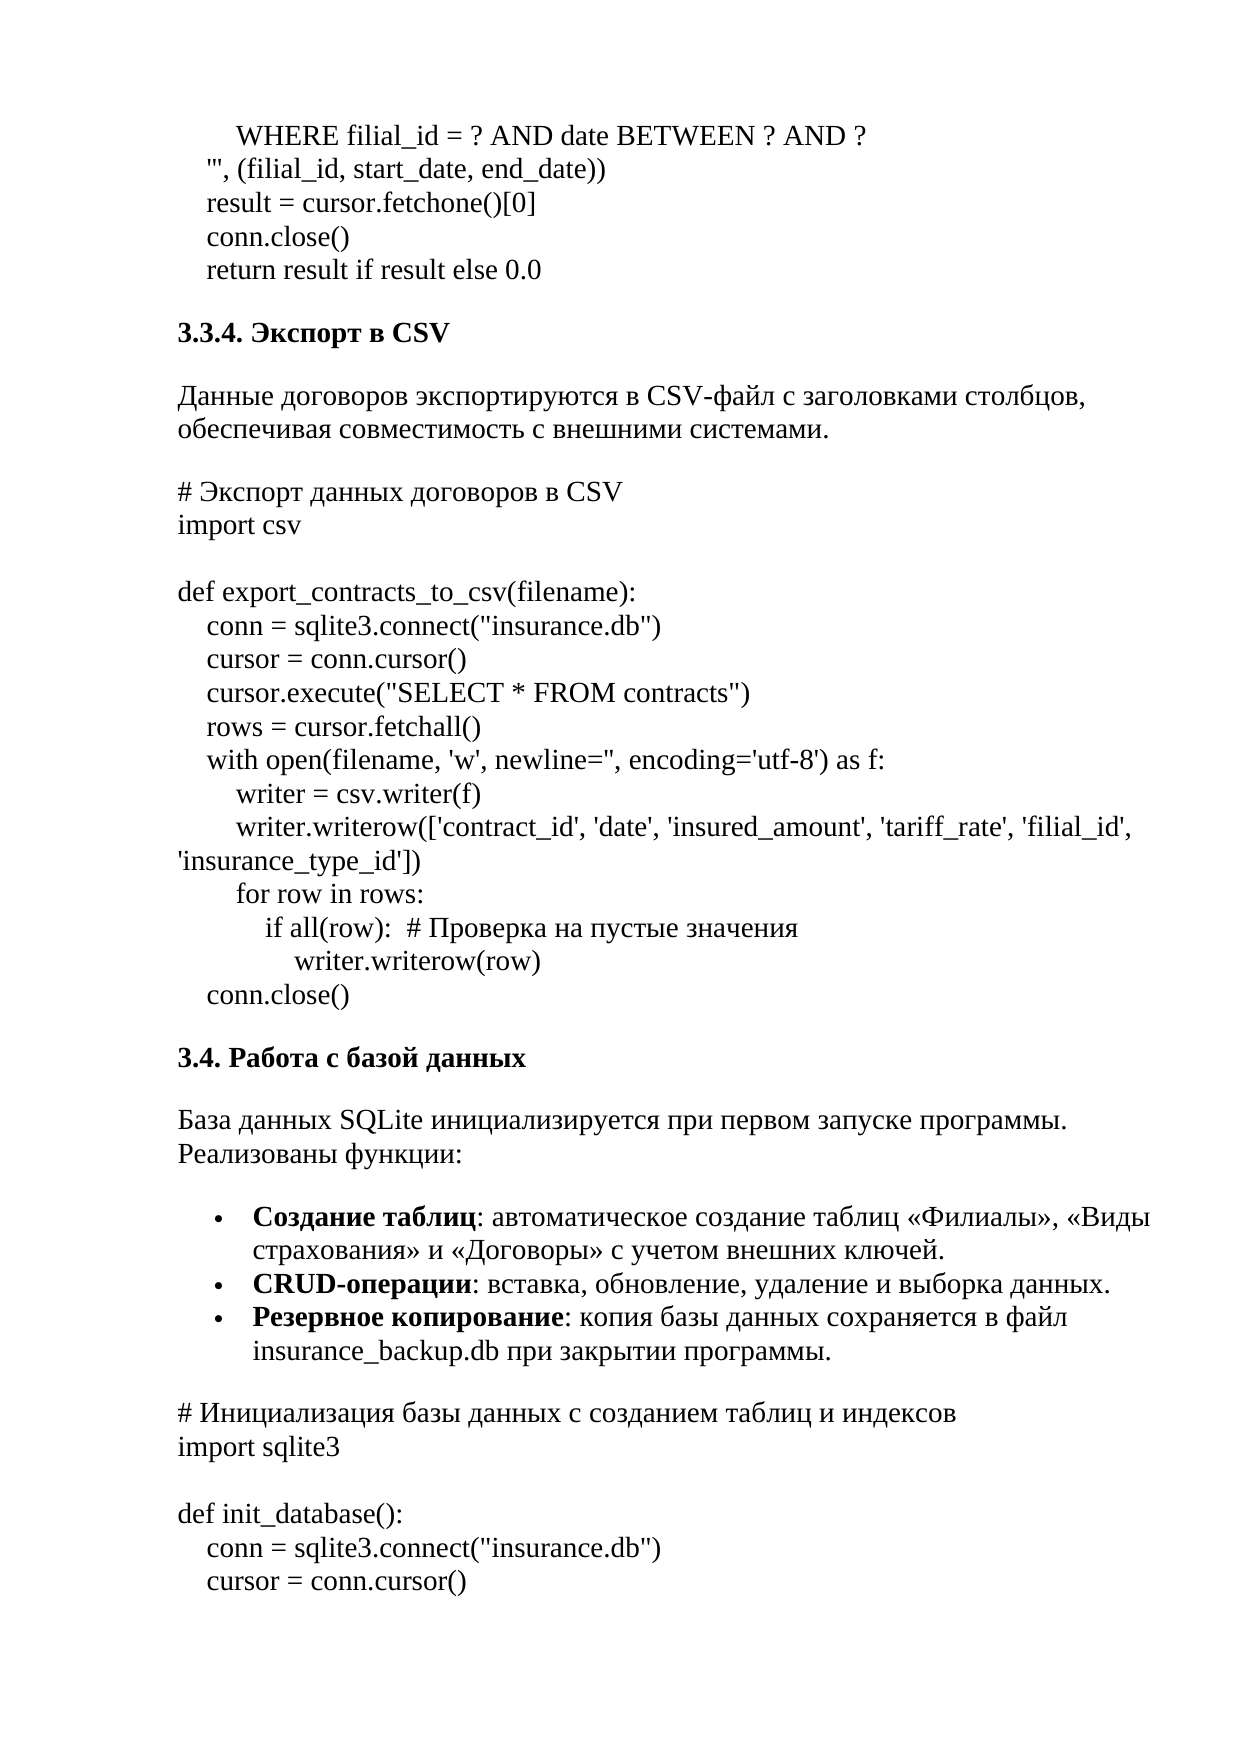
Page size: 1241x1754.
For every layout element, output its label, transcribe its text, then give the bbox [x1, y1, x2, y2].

text cursor.execute("SELECT * FROM contracts") [177, 675, 1152, 709]
text conn = sqlite3.connect("insurance.db") [177, 608, 1152, 642]
text with open(filename, 'w', newline='', encoding='utf-8') as f: [177, 742, 1152, 776]
text cursor = conn.cursor() [177, 642, 1152, 675]
list 3.4. Работа с базой данных [177, 1040, 1152, 1073]
text cursor = conn.cursor() [177, 1563, 1152, 1597]
text conn.close() [177, 977, 1152, 1011]
text conn.close() [177, 219, 1152, 252]
text База данных SQLite инициализируется при первом запуске программы. Реализованы функции: [177, 1102, 1152, 1169]
text ''', (filial_id, start_date, end_date)) [177, 152, 1152, 185]
text def export_contracts_to_csv(filename): [177, 574, 1152, 608]
text def init_database(): [177, 1496, 1152, 1530]
text import csv [177, 507, 1152, 541]
text rows = cursor.fetchall() [177, 709, 1152, 742]
list 3.3.4. Экспорт в CSV [177, 315, 1152, 348]
text writer = csv.writer(f) [177, 776, 1152, 809]
list Резервное копирование: копия базы данных сохраняется в файл insurance_backup.db при закрытии программы. [215, 1299, 1152, 1366]
text # Инициализация базы данных с созданием таблиц и индексов [177, 1396, 1152, 1429]
text # Экспорт данных договоров в CSV [177, 474, 1152, 507]
text if all(row): # Проверка на пустые значения [177, 910, 1152, 943]
text conn = sqlite3.connect("insurance.db") [177, 1530, 1152, 1563]
text result = cursor.fetchone()[0] [177, 185, 1152, 219]
text Данные договоров экспортируются в CSV-файл с заголовками столбцов, обеспечивая совместимость с внешними системами. [177, 378, 1152, 445]
text return result if result else 0.0 [177, 252, 1152, 286]
text for row in rows: [177, 876, 1152, 910]
list Создание таблиц: автоматическое создание таблиц «Филиалы», «Виды страхования» и «Договоры» с учетом внешних ключей. [215, 1199, 1152, 1266]
text writer.writerow(row) [177, 943, 1152, 977]
text import sqlite3 [177, 1429, 1152, 1463]
list CRUD-операции: вставка, обновление, удаление и выборка данных. [215, 1266, 1152, 1299]
text writer.writerow(['contract_id', 'date', 'insured_amount', 'tariff_rate', 'filial_id', 'insurance_type_id']) [177, 809, 1152, 876]
text WHERE filial_id = ? AND date BETWEEN ? AND ? [177, 118, 1152, 152]
